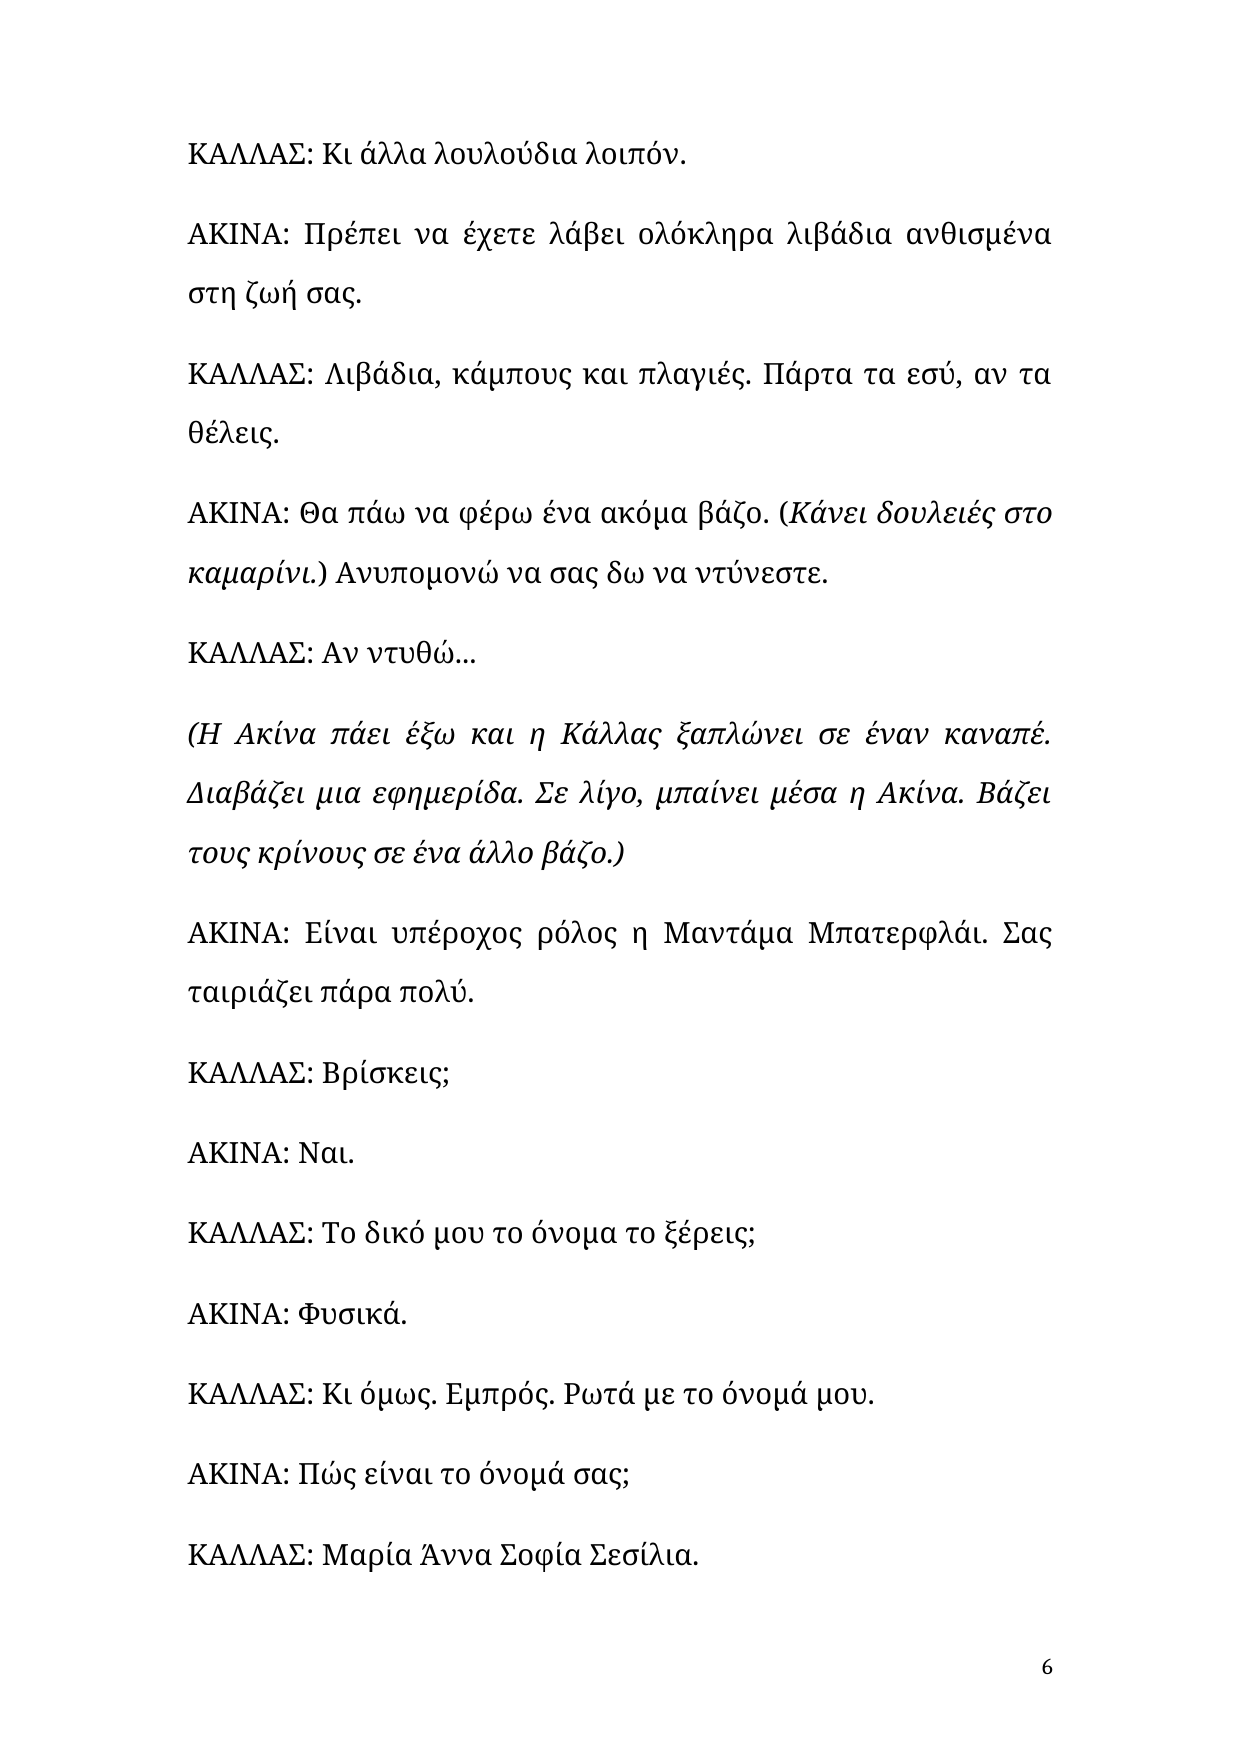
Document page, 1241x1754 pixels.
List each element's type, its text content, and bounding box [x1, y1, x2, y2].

text ΚΑΛΛΑΣ: Λιβάδια, κάμπους και πλαγιές. Πάρτα τα εσύ, αν τα θέλεις. [187, 353, 1053, 452]
text ΚΑΛΛΑΣ: Το δικό μου το όνομα το ξέρεις; [187, 1213, 1053, 1252]
text ΚΑΛΛΑΣ: Βρίσκεις; [187, 1052, 1053, 1092]
text ΑΚΙΝΑ: Είναι υπέροχος ρόλος η Μαντάμα Μπατερφλάι. Σας ταιριάζει πάρα πολύ. [187, 912, 1053, 1011]
text ΑΚΙΝΑ: Ναι. [187, 1132, 1053, 1172]
text ΑΚΙΝΑ: Πρέπει να έχετε λάβει ολόκληρα λιβάδια ανθισμένα στη ζωή σας. [187, 213, 1053, 312]
text ΚΑΛΛΑΣ: Αν ντυθώ... [187, 633, 1053, 672]
text ΑΚΙΝΑ: Θα πάω να φέρω ένα ακόμα βάζο. (Κάνει δουλειές στο καμαρίνι.) Ανυπομονώ να σας δω να ντύνεστε. [187, 493, 1053, 592]
text ΑΚΙΝΑ: Πώς είναι το όνομά σας; [187, 1453, 1053, 1493]
text ΑΚΙΝΑ: Φυσικά. [187, 1293, 1053, 1333]
text ΚΑΛΛΑΣ: Κι άλλα λουλούδια λοιπόν. [187, 133, 1053, 173]
text ΚΑΛΛΑΣ: Κι όμως. Εμπρός. Ρωτά με το όνομά μου. [187, 1373, 1053, 1413]
text ΚΑΛΛΑΣ: Μαρία Άννα Σοφία Σεσίλια. [187, 1534, 1053, 1573]
text (Η Ακίνα πάει έξω και η Κάλλας ξαπλώνει σε έναν καναπέ. Διαβάζει μια εφημερίδα. Σε λίγο, μπαίνει μέσα η Ακίνα. Βάζει τους κρίνους σε ένα άλλο βάζo.) [187, 713, 1053, 872]
